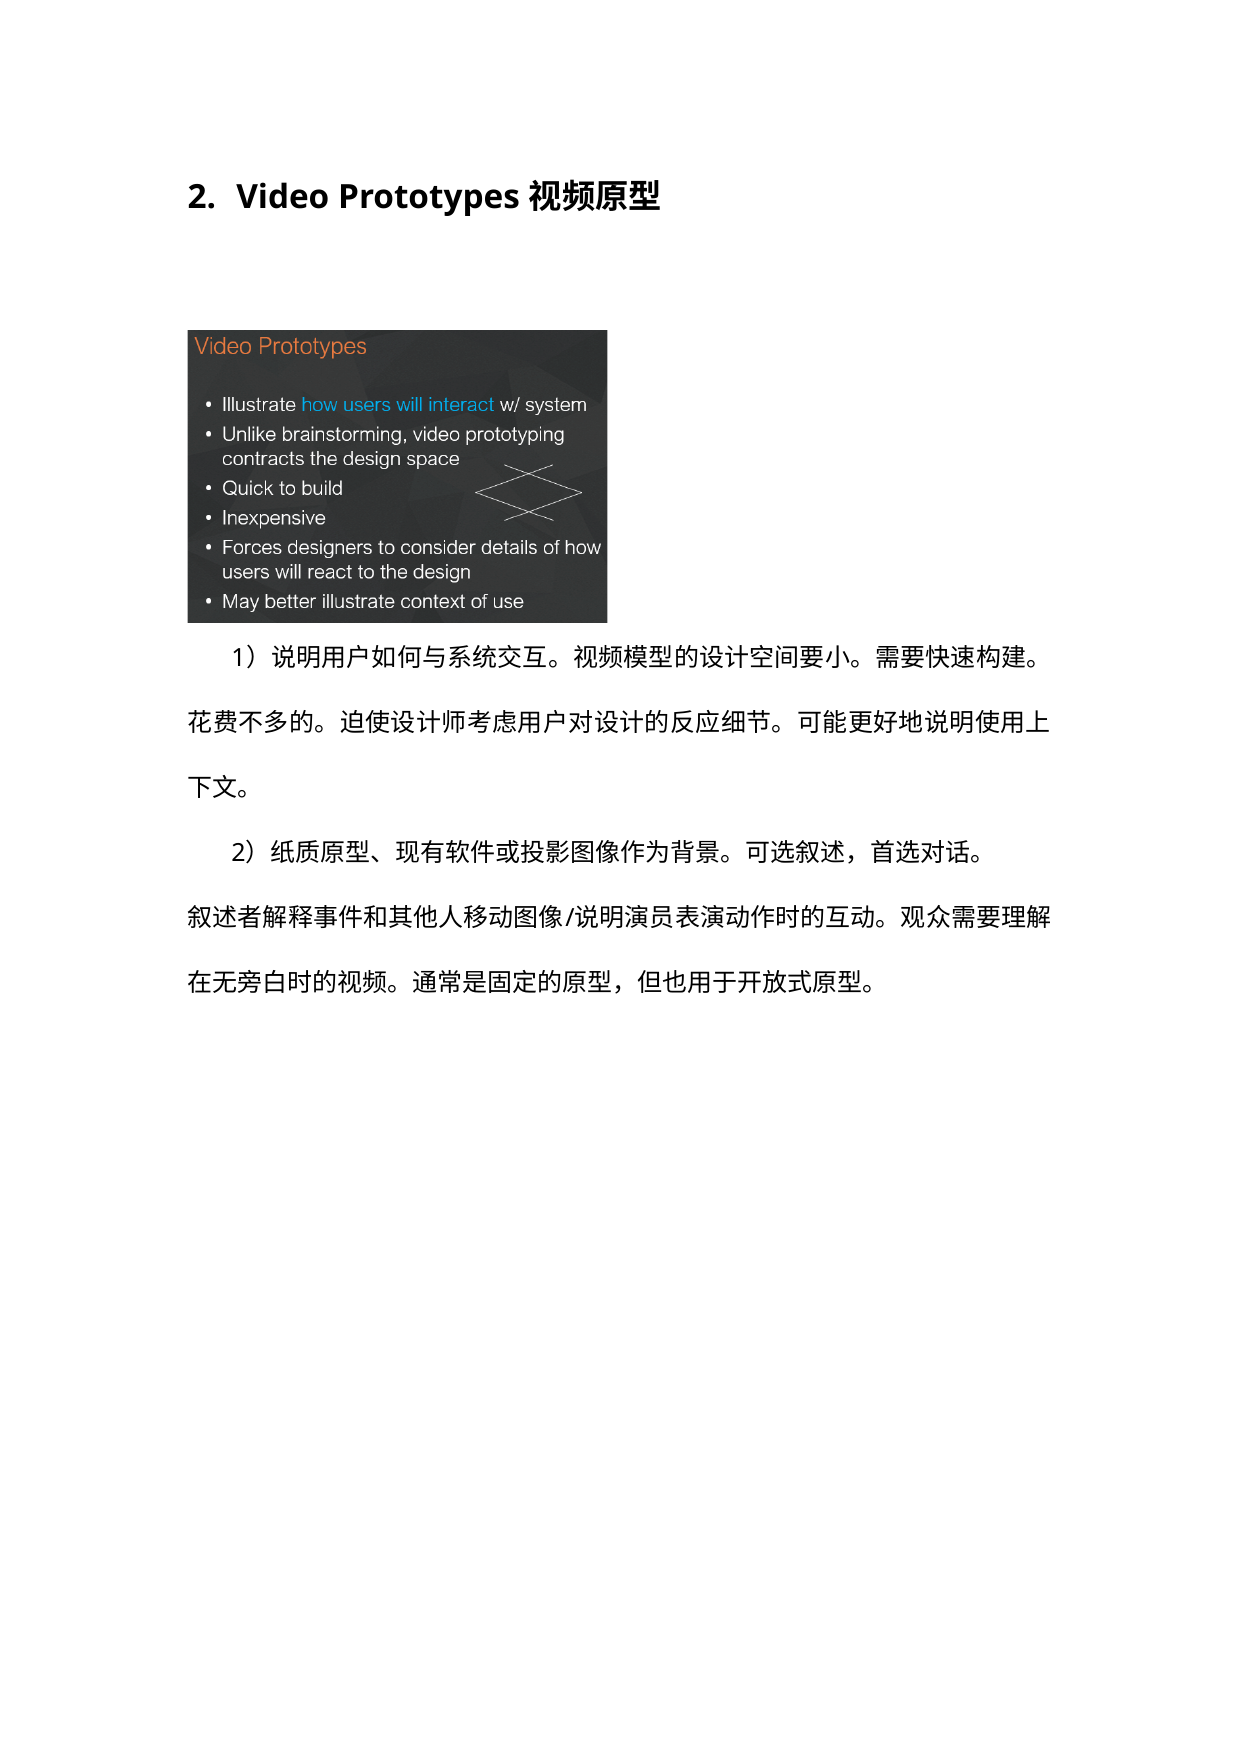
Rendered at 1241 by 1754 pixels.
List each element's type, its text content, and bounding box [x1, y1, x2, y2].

subtitle 2. Video Prototypes 视频原型 [187, 162, 1053, 227]
text 1）说明用户如何与系统交互。视频模型的设计空间要小。需要快速构建。花费不多的。迫使设计师考虑用户对设计的反应细节。可能更好地说明使用上下文。 [187, 623, 1053, 818]
text 2）纸质原型、现有软件或投影图像作为背景。可选叙述，首选对话。 [187, 818, 1053, 883]
picture [187, 330, 608, 623]
text 叙述者解释事件和其他人移动图像/说明演员表演动作时的互动。观众需要理解在无旁白时的视频。通常是固定的原型，但也用于开放式原型。 [187, 883, 1053, 1013]
